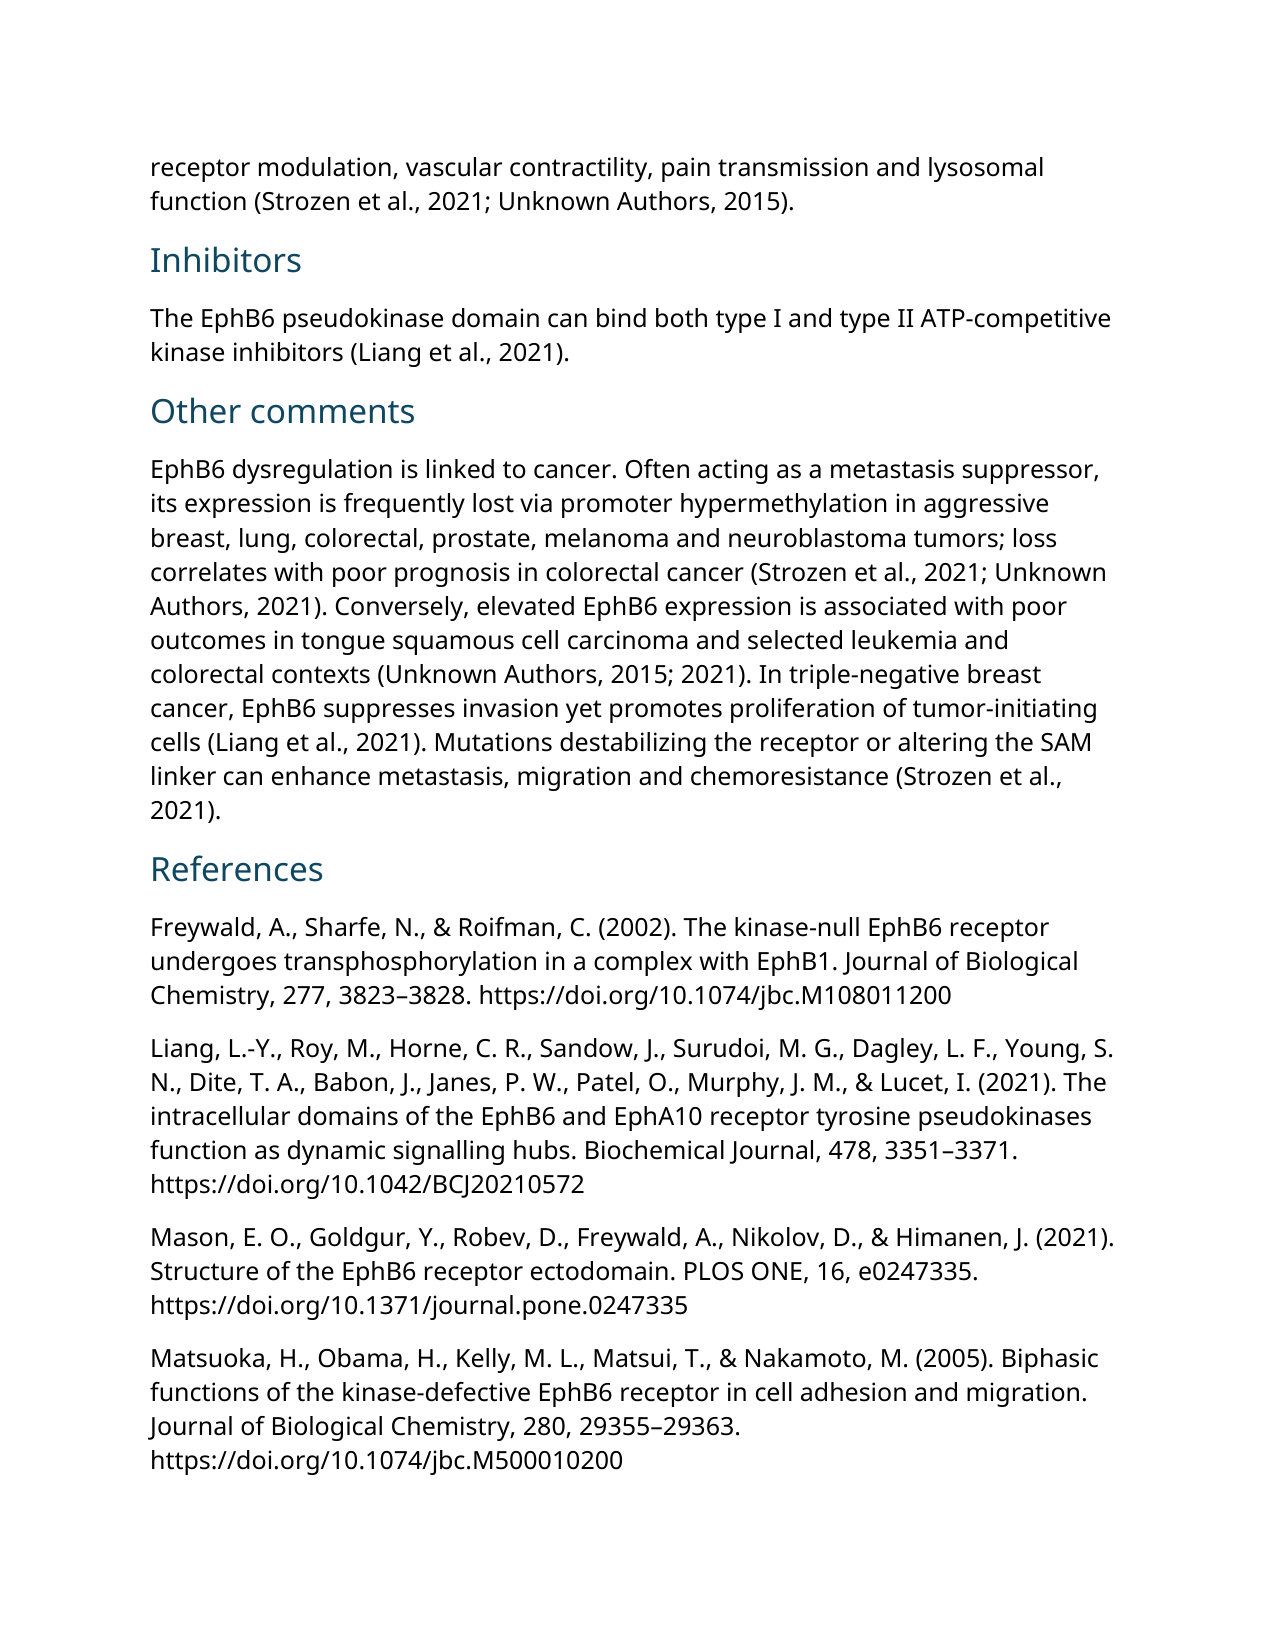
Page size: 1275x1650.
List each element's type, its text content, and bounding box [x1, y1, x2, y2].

text Freywald, A., Sharfe, N., & Roifman, C. (2002). The kinase-null EphB6 receptor undergoes transphosphorylation in a complex with EphB1. Journal of Biological Chemistry, 277, 3823–3828. https://doi.org/10.1074/jbc.M108011200 [150, 910, 1125, 1012]
text Matsuoka, H., Obama, H., Kelly, M. L., Matsui, T., & Nakamoto, M. (2005). Biphasic functions of the kinase-defective EphB6 receptor in cell adhesion and migration. Journal of Biological Chemistry, 280, 29355–29363. https://doi.org/10.1074/jbc.M500010200 [150, 1341, 1125, 1477]
text EphB6 dysregulation is linked to cancer. Often acting as a metastasis suppressor, its expression is frequently lost via promoter hypermethylation in aggressive breast, lung, colorectal, prostate, melanoma and neuroblastoma tumors; loss correlates with poor prognosis in colorectal cancer (Strozen et al., 2021; Unknown Authors, 2021). Conversely, elevated EphB6 expression is associated with poor outcomes in tongue squamous cell carcinoma and selected leukemia and colorectal contexts (Unknown Authors, 2015; 2021). In triple-negative breast cancer, EphB6 suppresses invasion yet promotes proliferation of tumor-initiating cells (Liang et al., 2021). Mutations destabilizing the receptor or altering the SAM linker can enhance metastasis, migration and chemoresistance (Strozen et al., 2021). [150, 452, 1125, 827]
subtitle References [150, 846, 1125, 891]
text The EphB6 pseudokinase domain can bind both type I and type II ATP-competitive kinase inhibitors (Liang et al., 2021). [150, 301, 1125, 369]
subtitle Other comments [150, 388, 1125, 433]
text Mason, E. O., Goldgur, Y., Robev, D., Freywald, A., Nikolov, D., & Himanen, J. (2021). Structure of the EphB6 receptor ectodomain. PLOS ONE, 16, e0247335. https://doi.org/10.1371/journal.pone.0247335 [150, 1220, 1125, 1322]
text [150, 150, 1125, 218]
text Liang, L.-Y., Roy, M., Horne, C. R., Sandow, J., Surudoi, M. G., Dagley, L. F., Young, S. N., Dite, T. A., Babon, J., Janes, P. W., Patel, O., Murphy, J. M., & Lucet, I. (2021). The intracellular domains of the EphB6 and EphA10 receptor tyrosine pseudokinases function as dynamic signalling hubs. Biochemical Journal, 478, 3351–3371. https://doi.org/10.1042/BCJ20210572 [150, 1031, 1125, 1201]
subtitle Inhibitors [150, 237, 1125, 282]
